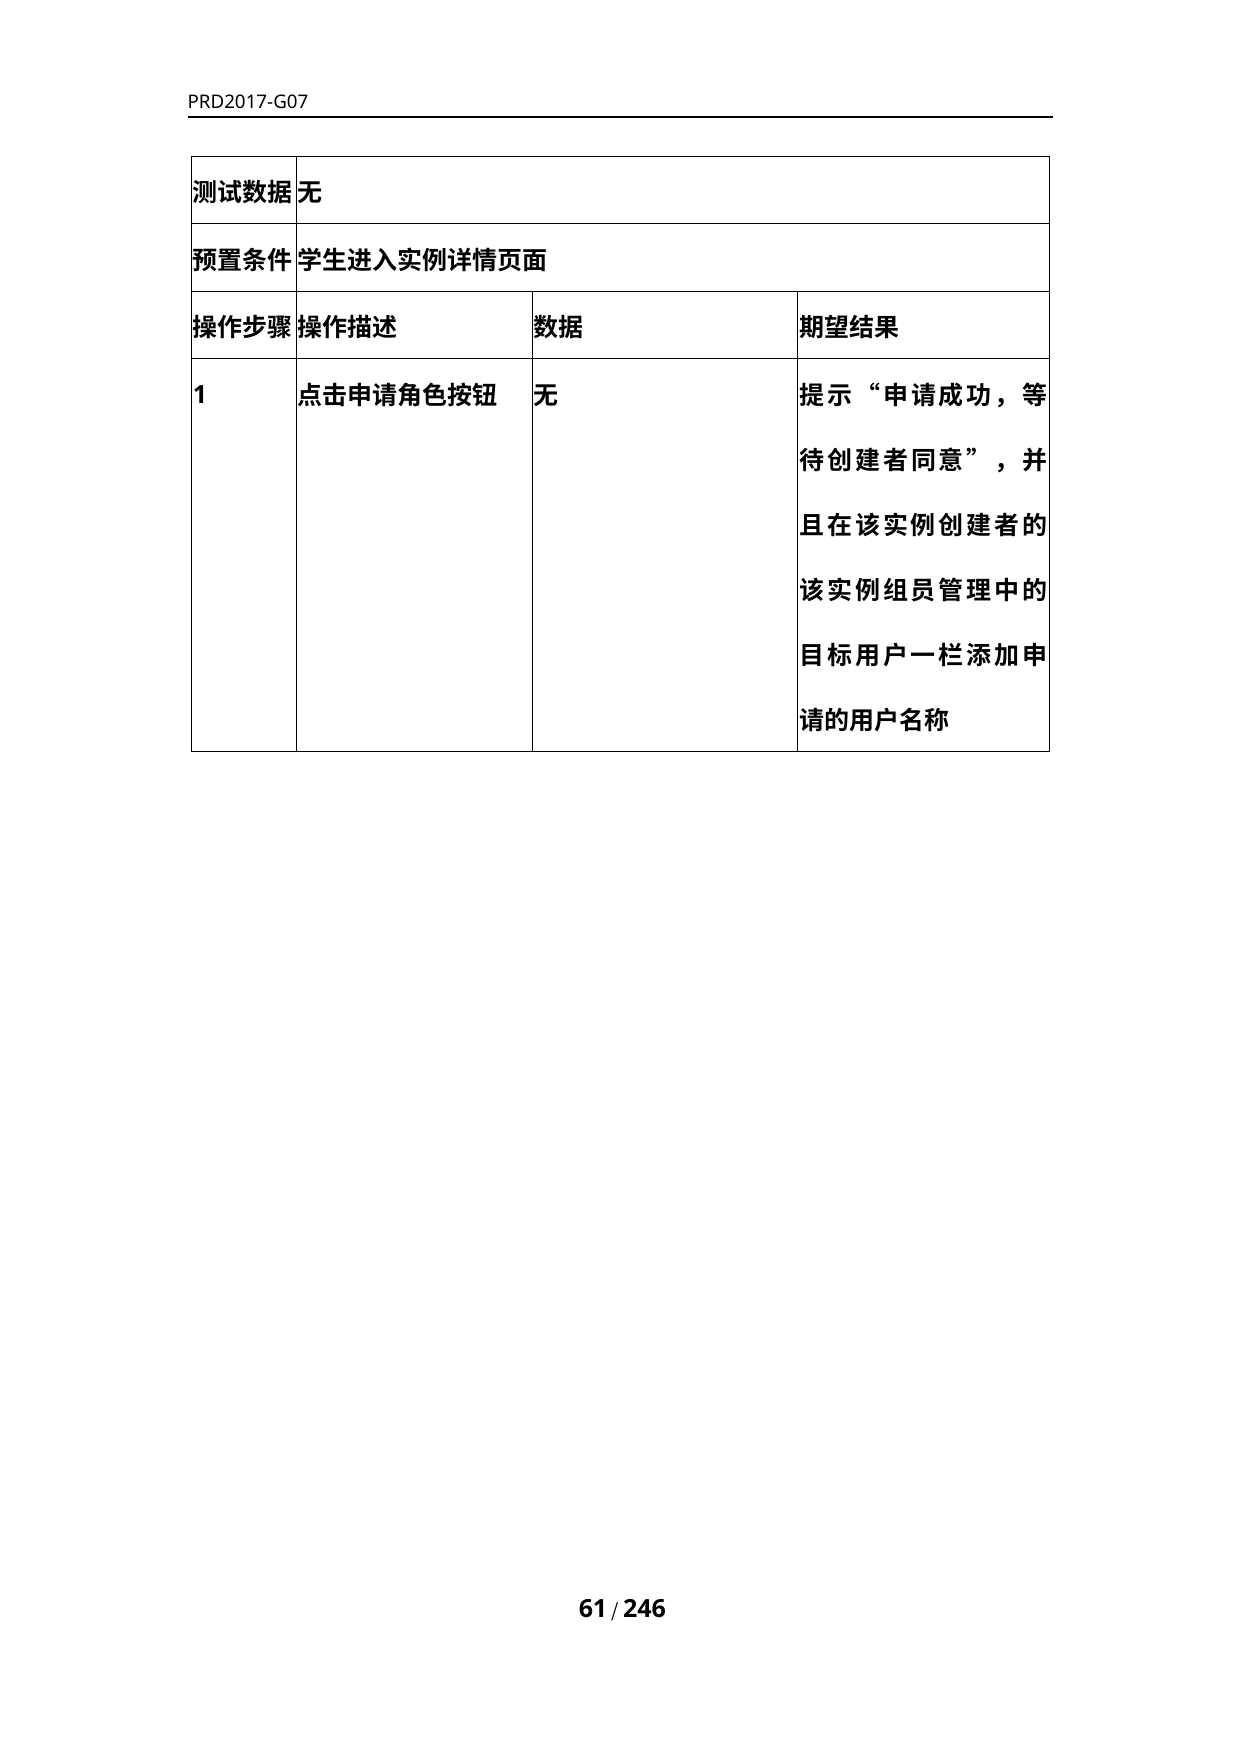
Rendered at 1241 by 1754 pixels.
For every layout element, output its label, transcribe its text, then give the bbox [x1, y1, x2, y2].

table_cell 预置条件 [192, 224, 296, 291]
table_cell 提示“申请成功，等待创建者同意”，并且在该实例创建者的该实例组员管理中的目标用户一栏添加申请的用户名称 [798, 359, 1049, 751]
table_cell 1 [192, 359, 296, 751]
table_cell 测试数据 [192, 157, 296, 223]
table_cell 学生进入实例详情页面 [297, 224, 1049, 291]
table_cell 点击申请角色按钮 [297, 359, 532, 751]
table_cell 数据 [533, 292, 797, 358]
table_cell 无 [533, 359, 797, 751]
table_cell 无 [297, 157, 1049, 223]
table_cell 操作描述 [297, 292, 532, 358]
table_cell 操作步骤 [192, 292, 296, 358]
table_cell 期望结果 [798, 292, 1049, 358]
